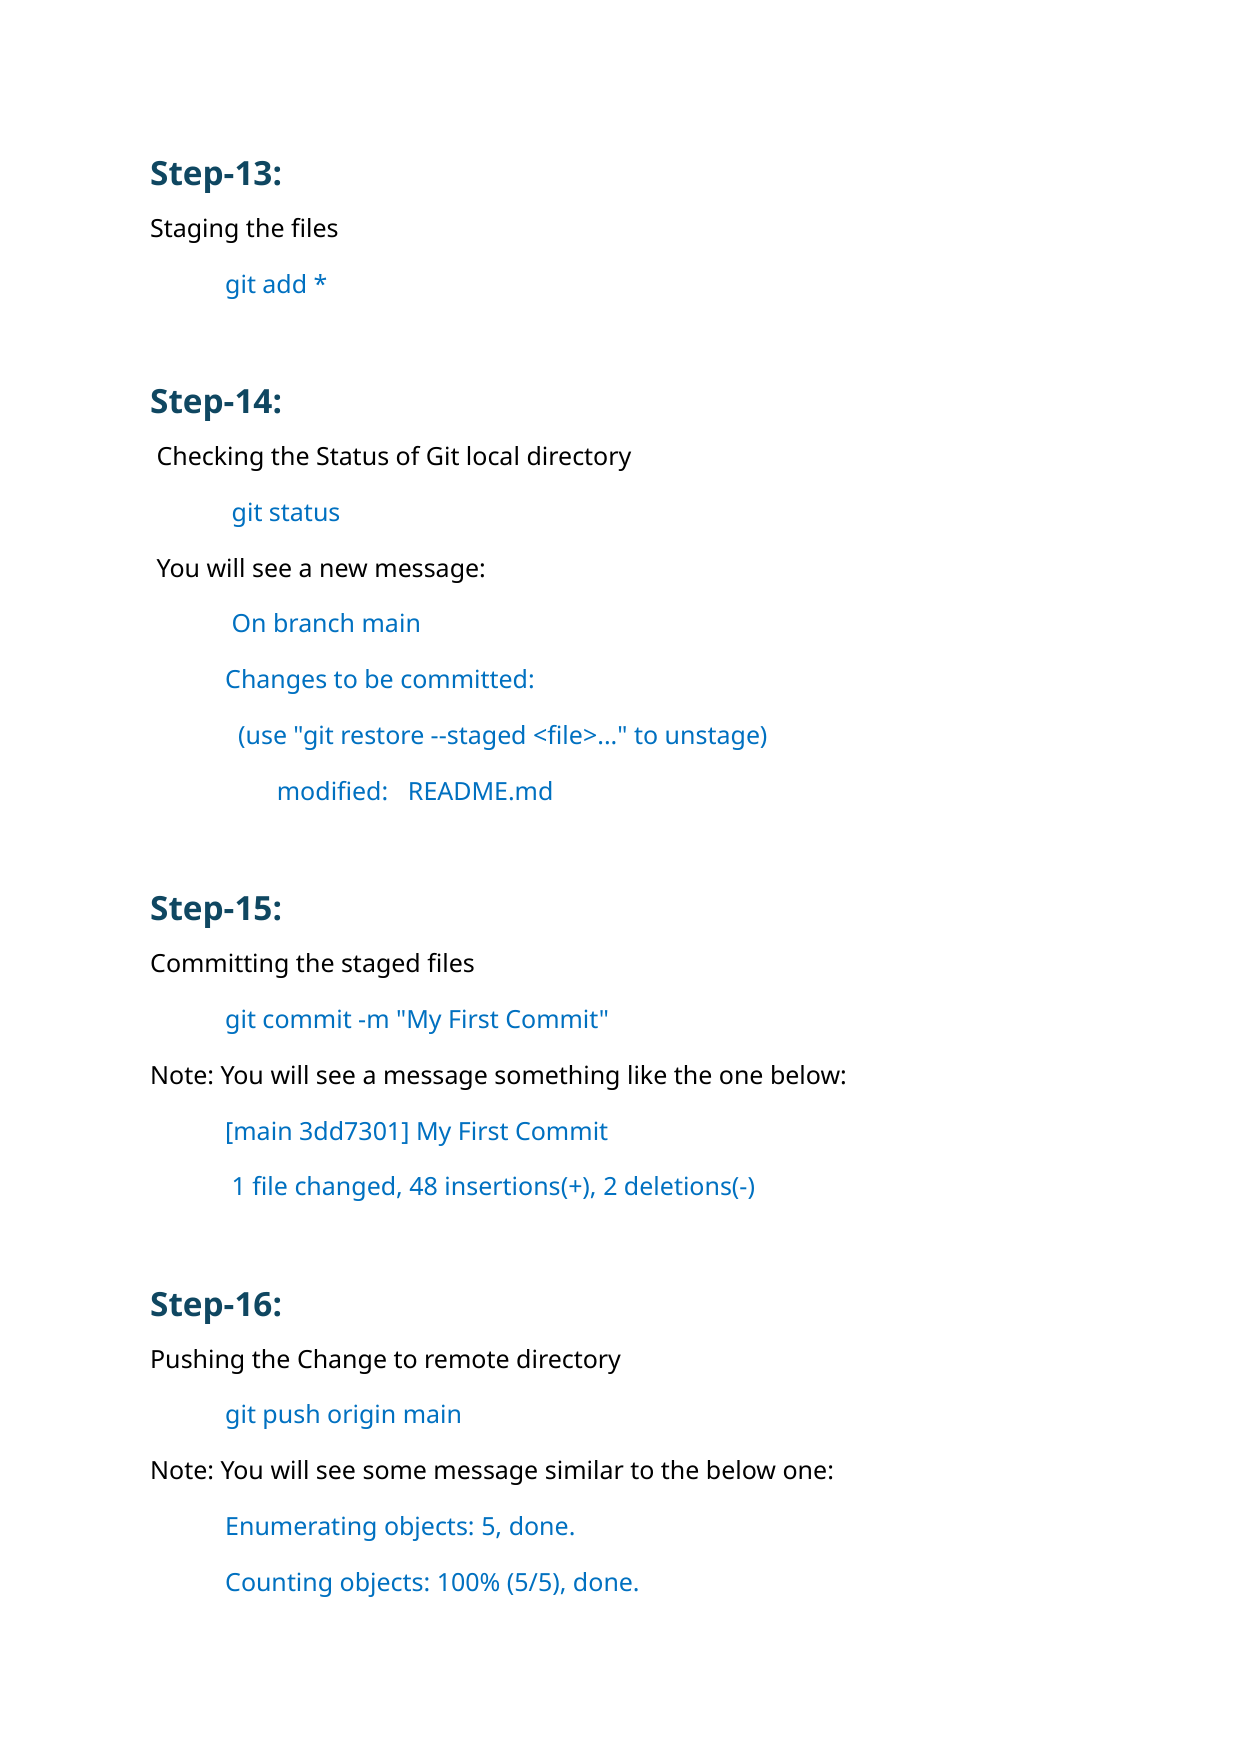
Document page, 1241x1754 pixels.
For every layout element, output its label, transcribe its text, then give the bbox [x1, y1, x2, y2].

text git push origin main [150, 1397, 1090, 1431]
text Pushing the Change to remote directory [150, 1341, 1090, 1375]
text Staging the files [150, 211, 1090, 244]
text git add * [150, 266, 1090, 300]
text modified: README.md [225, 773, 1090, 808]
text Enumerating objects: 5, done. [225, 1509, 1090, 1543]
text git commit -m "My First Commit" [150, 1002, 1090, 1036]
text Checking the Status of Git local directory [150, 438, 1090, 473]
text Committing the staged files [150, 946, 1090, 980]
text Counting objects: 100% (5/5), done. [225, 1564, 1090, 1599]
subtitle Step-15: [150, 885, 1090, 931]
subtitle Step-16: [150, 1281, 1090, 1326]
subtitle Step-14: [150, 378, 1090, 423]
text (use "git restore --staged <file>..." to unstage) [225, 718, 1090, 752]
text Note: You will see some message similar to the below one: [150, 1453, 1090, 1487]
text Note: You will see a message something like the one below: [150, 1057, 1090, 1091]
text [main 3dd7301] My First Commit [225, 1113, 1090, 1147]
subtitle Step-13: [150, 150, 1090, 195]
text git status [150, 494, 1090, 528]
text You will see a new message: [150, 550, 1090, 584]
text Changes to be committed: [225, 662, 1090, 696]
text On branch main [225, 606, 1090, 640]
text 1 file changed, 48 insertions(+), 2 deletions(-) [225, 1169, 1090, 1203]
